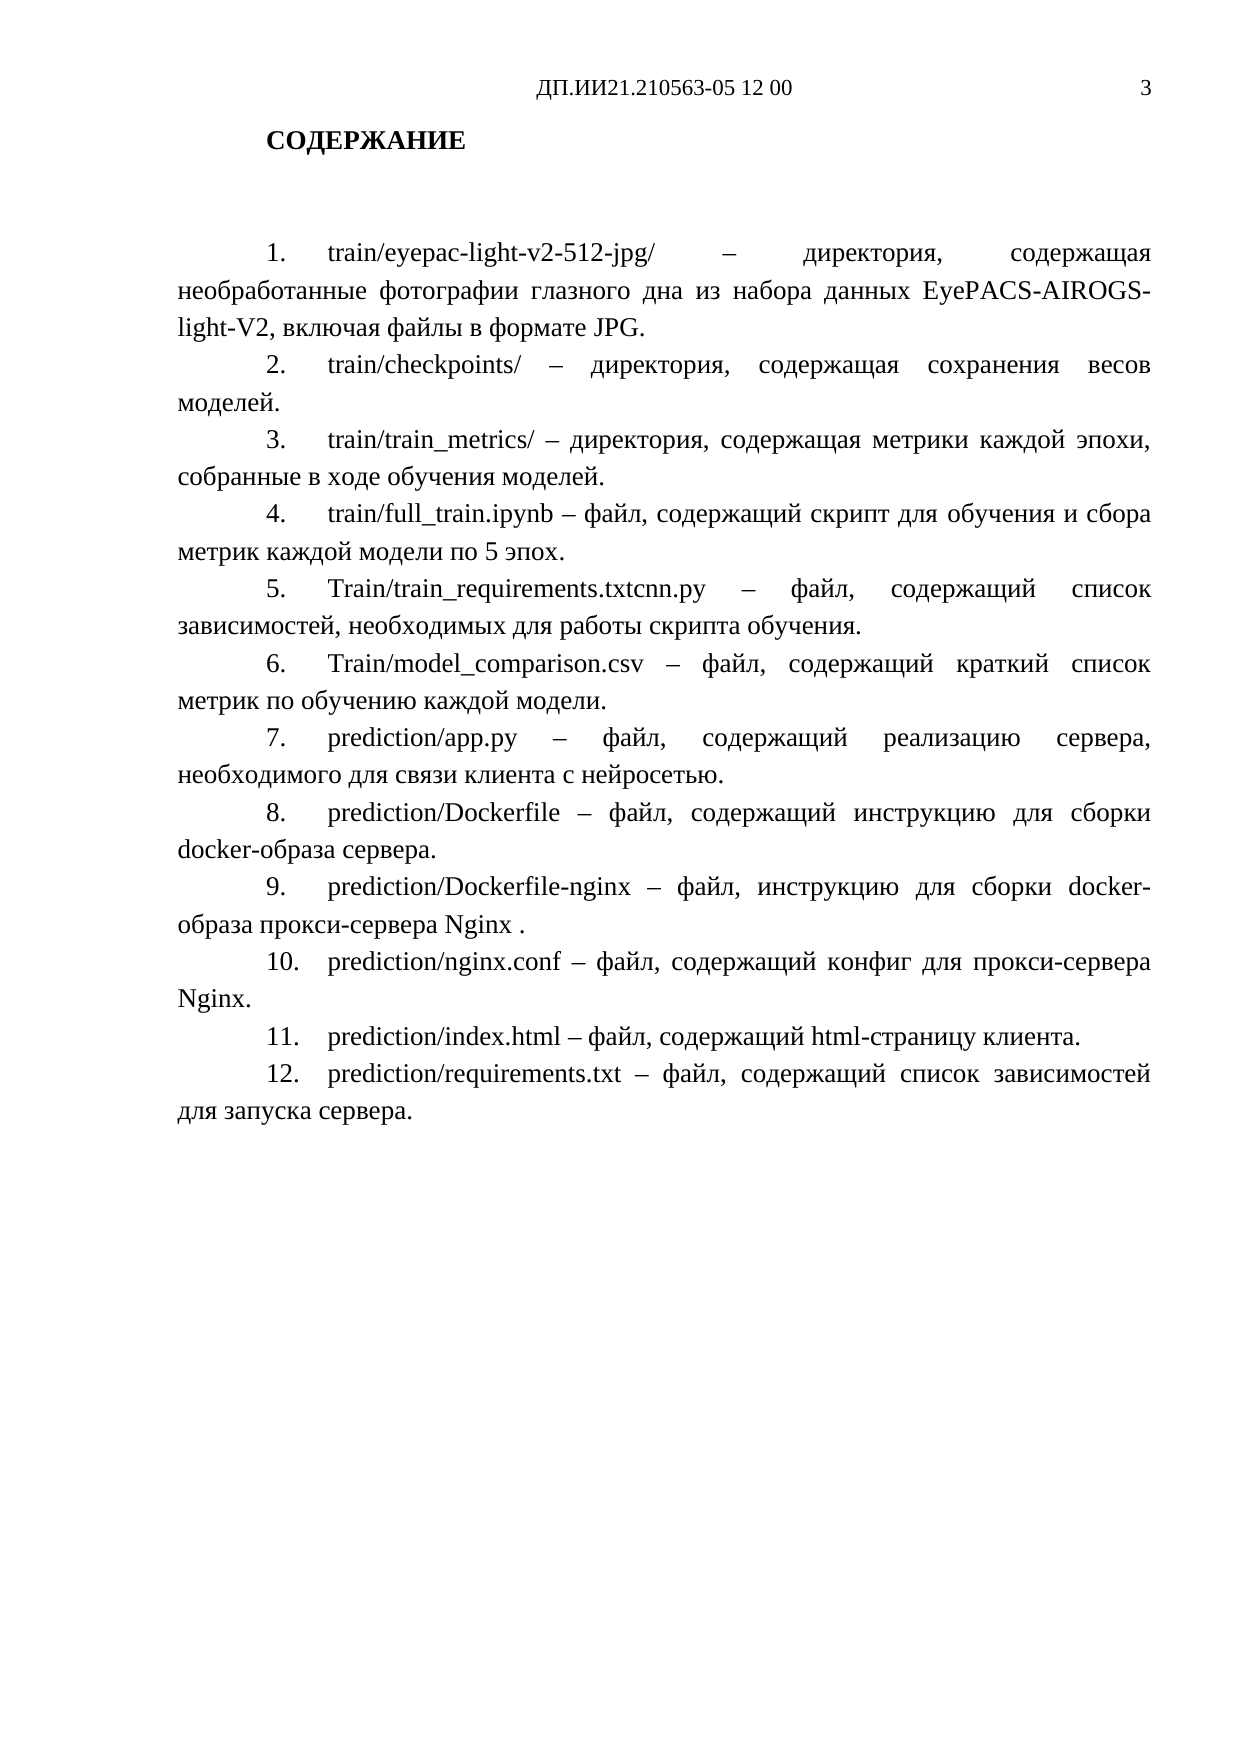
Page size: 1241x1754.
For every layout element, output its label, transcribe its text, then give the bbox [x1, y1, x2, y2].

text СОДЕРЖАНИЕ [266, 124, 1152, 155]
list Train/model_comparison.csv – файл, содержащий краткий список метрик по обучению каждой модели. [177, 647, 1152, 715]
list prediction/requirements.txt – файл, содержащий список зависимостей для запуска сервера. [177, 1057, 1152, 1125]
list Train/train_requirements.txtcnn.py – файл, содержащий список зависимостей, необходимых для работы скрипта обучения. [177, 572, 1152, 641]
list train/train_metrics/ – директория, содержащая метрики каждой эпохи, собранные в ходе обучения моделей. [177, 423, 1152, 491]
list train/full_train.ipynb – файл, содержащий скрипт для обучения и сбора метрик каждой модели по 5 эпох. [177, 498, 1152, 566]
list prediction/nginx.conf – файл, содержащий конфиг для прокси-сервера Nginx. [177, 945, 1152, 1013]
list train/checkpoints/ – директория, содержащая сохранения весов моделей. [177, 348, 1152, 417]
list prediction/Dockerfile – файл, содержащий инструкцию для сборки docker-образа сервера. [177, 796, 1152, 864]
list prediction/Dockerfile-nginx – файл, инструкцию для сборки docker-образа прокси-сервера Nginx . [177, 871, 1152, 939]
list train/eyepac-light-v2-512-jpg/ – директория, содержащая необработанные фотографии глазного дна из набора данных EyePACS-AIROGS-light-V2, включая файлы в формате JPG. [177, 237, 1152, 342]
list prediction/index.html – файл, содержащий html-страницу клиента. [177, 1020, 1152, 1051]
list prediction/app.py – файл, содержащий реализацию сервера, необходимого для связи клиента с нейросетью. [177, 721, 1152, 790]
